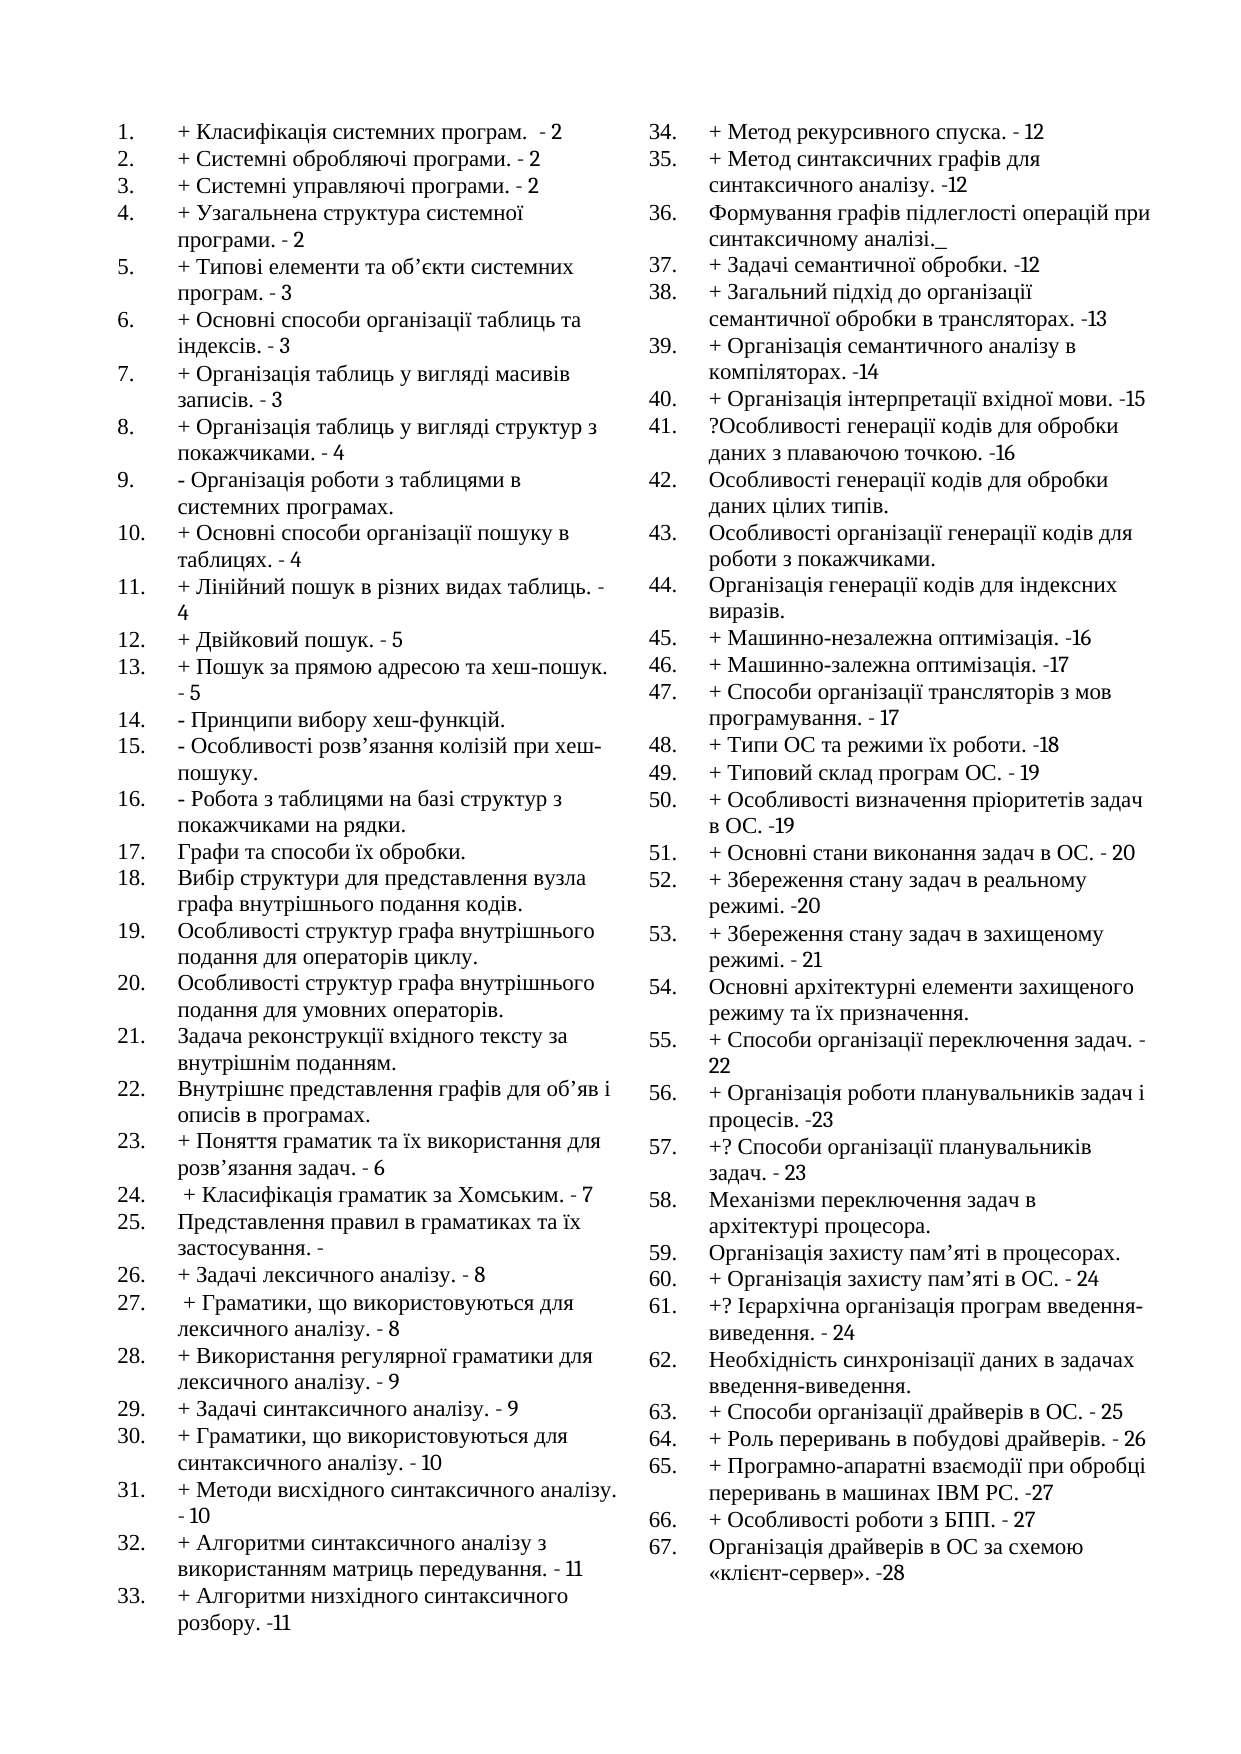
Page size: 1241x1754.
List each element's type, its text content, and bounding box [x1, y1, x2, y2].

list ?Особливості генерації кодів для обробки даних з плаваючою точкою. -16 [648, 412, 1152, 466]
list + Машинно-незалежна оптимізація. -16 [648, 624, 1152, 651]
list Особливості організації генерації кодів для роботи з покажчиками. [648, 518, 1152, 571]
list + Основні стани виконання задач в ОС. - 20 [648, 839, 1152, 866]
list + Граматики, що використовуються для синтаксичного аналізу. - 10 [117, 1423, 620, 1476]
list Представлення правил в граматиках та їх застосування. - [117, 1208, 620, 1262]
list + Роль переривань в побудові драйверів. - 26 [648, 1426, 1152, 1453]
list Механізми переключення задач в архітектурі процесора. [648, 1186, 1152, 1239]
list + Класифікація системних програм. - 2 [117, 118, 620, 145]
list + Способи організації трансляторів з мов програмування. - 17 [648, 678, 1152, 732]
list + Способи організації переключення задач. -22 [648, 1026, 1152, 1079]
list - Робота з таблицями на базі структур з покажчиками на рядки. [117, 785, 620, 838]
list + Організація захисту пам’яті в ОС. - 24 [648, 1265, 1152, 1292]
list Вибір структури для представлення вузла графа внутрішнього подання кодів. [117, 864, 620, 917]
list Формування графів підлеглості операцій при синтаксичному аналізі._ [648, 199, 1152, 251]
list Організація генерації кодів для індексних виразів. [648, 571, 1152, 624]
list Задача реконструкції вхідного тексту за внутрішнім поданням. [117, 1022, 620, 1075]
list + Задачі семантичної обробки. -12 [648, 251, 1152, 278]
list + Системні управляючі програми. - 2 [117, 172, 620, 199]
list + Алгоритми синтаксичного аналізу з використанням матриць передування. - 11 [117, 1529, 620, 1582]
list + Системні обробляючі програми. - 2 [117, 145, 620, 172]
list + Організація таблиць у вигляді масивів записів. - 3 [117, 360, 620, 413]
list + Задачі синтаксичного аналізу. - 9 [117, 1396, 620, 1423]
list + Задачі лексичного аналізу. - 8 [117, 1262, 620, 1289]
list + Граматики, що використовуються для лексичного аналізу. - 8 [117, 1289, 620, 1342]
list + Поняття граматик та їх використання для розв’язання задач. - 6 [117, 1128, 620, 1181]
list Основні архітектурні елементи захищеного режиму та їх призначення. [648, 973, 1152, 1026]
list + Основні способи організації таблиць та індексів. - 3 [117, 306, 620, 360]
list + Способи організації драйверів в ОС. - 25 [648, 1398, 1152, 1426]
list + Типи ОС та режими їх роботи. -18 [648, 732, 1152, 759]
list - Організація роботи з таблицями в системних програмах. [117, 467, 620, 519]
list + Особливості роботи з БПП. - 27 [648, 1506, 1152, 1533]
list Особливості генерації кодів для обробки даних цілих типів. [648, 466, 1152, 518]
list + Узагальнена структура системної програми. - 2 [117, 199, 620, 253]
list + Метод синтаксичних графів для синтаксичного аналізу. -12 [648, 145, 1152, 199]
list Особливості структур графа внутрішнього подання для умовних операторів. [117, 969, 620, 1022]
list + Організація роботи планувальників задач і процесів. -23 [648, 1079, 1152, 1133]
list + Програмно-апаратні взаємодії при обробці переривань в машинах IBM PC. -27 [648, 1453, 1152, 1506]
list + Загальний підхід до організації семантичної обробки в трансляторах. -13 [648, 278, 1152, 332]
list + Особливості визначення пріоритетів задач в ОС. -19 [648, 786, 1152, 839]
list + Використання регулярної граматики для лексичного аналізу. - 9 [117, 1342, 620, 1396]
list + Основні способи організації пошуку в таблицях. - 4 [117, 519, 620, 573]
list + Типові елементи та об’єкти системних програм. - 3 [117, 253, 620, 306]
list + Типовий склад програм ОС. - 19 [648, 759, 1152, 786]
list + Організація семантичного аналізу в компіляторах. -14 [648, 332, 1152, 385]
list + Метод рекурсивного спуска. - 12 [648, 118, 1152, 145]
list Внутрішнє представлення графів для об’яв і описів в програмах. [117, 1075, 620, 1128]
list + Організація інтерпретації вхідної мови. -15 [648, 385, 1152, 412]
list + Двійковий пошук. - 5 [117, 626, 620, 653]
list Організація драйверів в ОС за схемою «клієнт-сервер». -28 [648, 1533, 1152, 1587]
list Графи та способи їх обробки. [117, 838, 620, 864]
list - Особливості розв’язання колізій при хеш-пошуку. [117, 732, 620, 785]
list + Лінійний пошук в різних видах таблиць. - 4 [117, 573, 620, 626]
list - Принципи вибору хеш-функцій. [117, 706, 620, 732]
list + Методи висхідного синтаксичного аналізу. - 10 [117, 1476, 620, 1529]
list + Збереження стану задач в захищеному режимі. - 21 [648, 920, 1152, 973]
list Організація захисту пам’яті в процесорах. [648, 1239, 1152, 1265]
list + Машинно-залежна оптимізація. -17 [648, 651, 1152, 678]
list +? Ієрархічна організація програм введення-виведення. - 24 [648, 1292, 1152, 1346]
list Необхідність синхронізації даних в задачах введення-виведення. [648, 1346, 1152, 1398]
list + Організація таблиць у вигляді структур з покажчиками. - 4 [117, 413, 620, 467]
list + Збереження стану задач в реальному режимі. -20 [648, 866, 1152, 920]
list Особливості структур графа внутрішнього подання для операторів циклу. [117, 917, 620, 969]
list + Пошук за прямою адресою та хеш-пошук. - 5 [117, 653, 620, 706]
list +? Способи організації планувальників задач. - 23 [648, 1133, 1152, 1186]
list + Алгоритми низхідного синтаксичного розбору. -11 [117, 1582, 620, 1636]
list + Класифікація граматик за Хомським. - 7 [117, 1181, 620, 1208]
